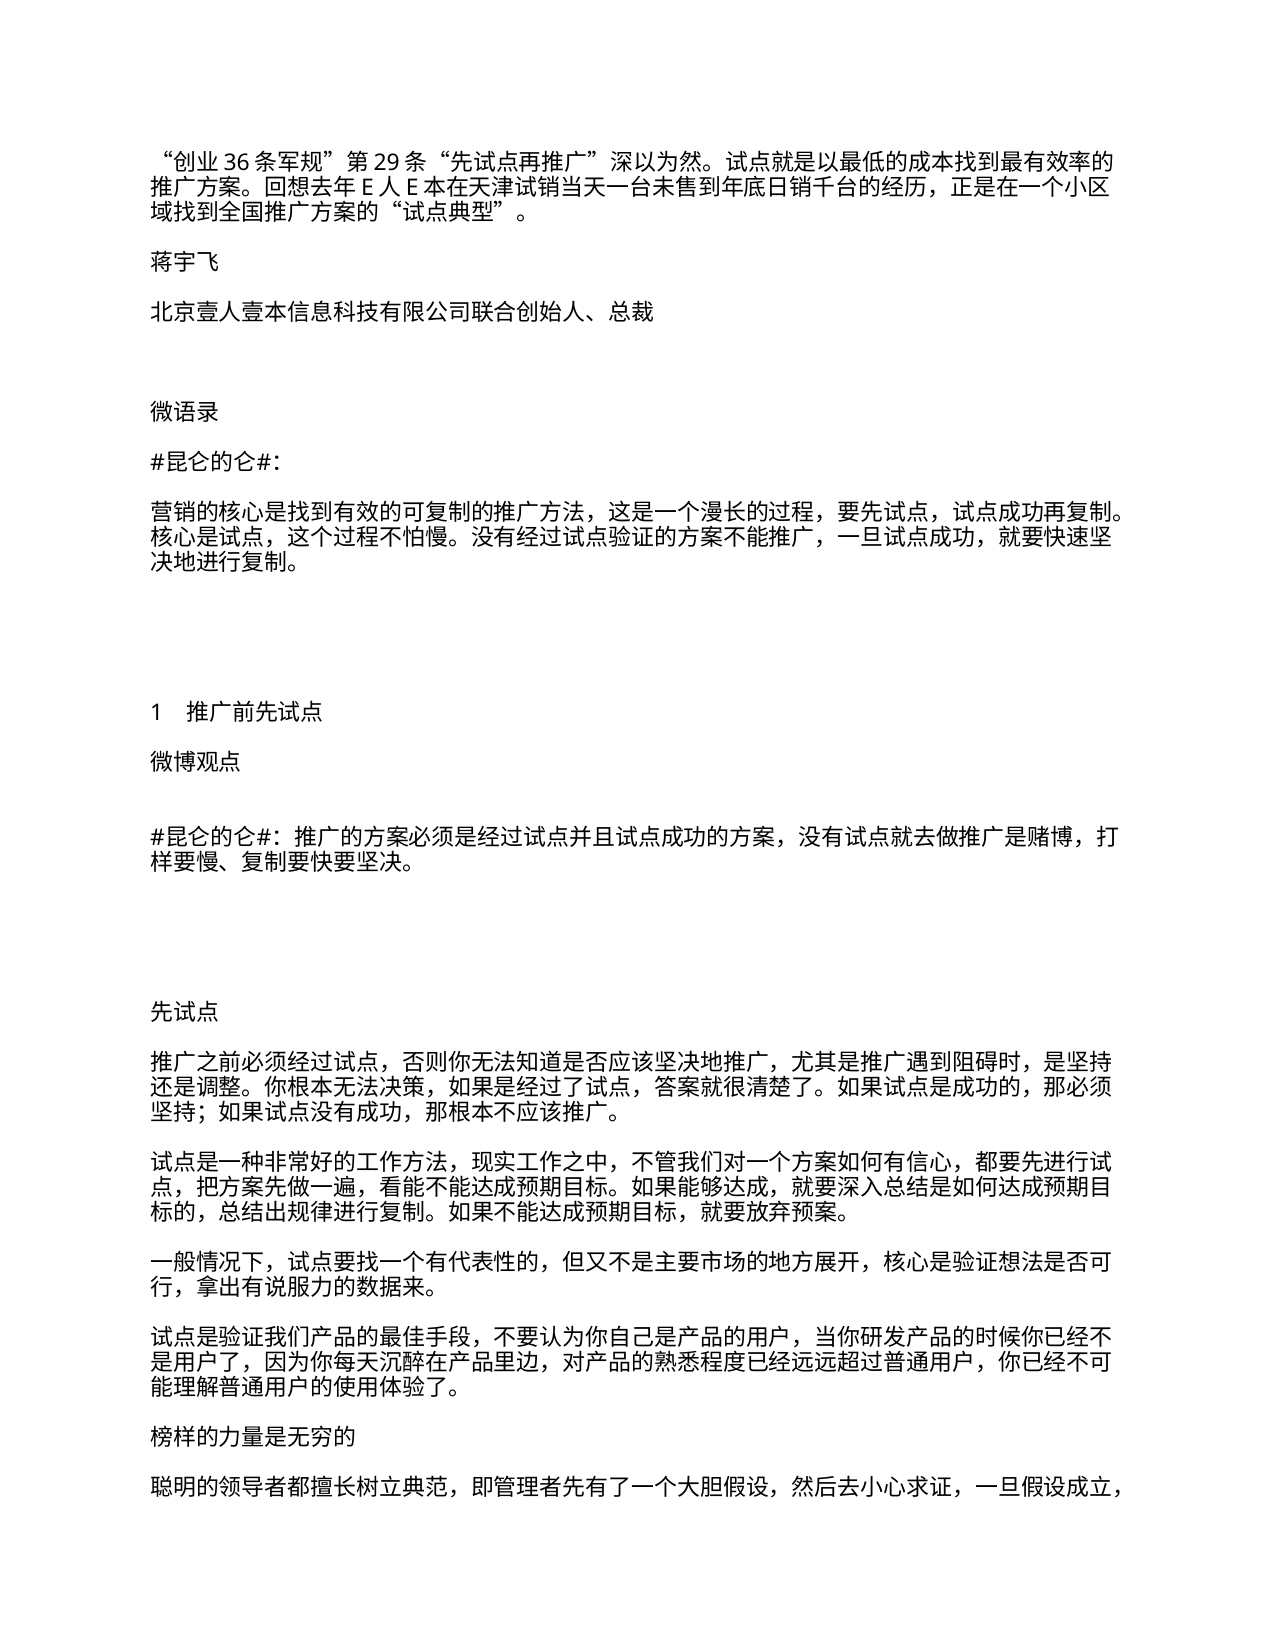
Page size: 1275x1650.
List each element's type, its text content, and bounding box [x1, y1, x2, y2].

text 聪明的领导者都擅长树立典范，即管理者先有了一个大胆假设，然后去小心求证，一旦假设成立，去求证的部门就成了榜样。 [150, 1475, 1125, 1500]
text 蒋宇飞 [150, 250, 1125, 275]
text 试点是一种非常好的工作方法，现实工作之中，不管我们对一个方案如何有信心，都要先进行试点，把方案先做一遍，看能不能达成预期目标。如果能够达成，就要深入总结是如何达成预期目标的，总结出规律进行复制。如果不能达成预期目标，就要放弃预案。 [150, 1150, 1125, 1225]
text 微博观点 [150, 750, 1125, 775]
text “营销试点是一个漫长而重要的过程，一旦试点成功，就要坚决而快速地进行复制。”读孙陶然“创业36条军规”第29条“先试点再推广”深以为然。试点就是以最低的成本找到最有效率的推广方案。回想去年E人E本在天津试销当天一台未售到年底日销千台的经历，正是在一个小区域找到全国推广方案的“试点典型”。 [150, 150, 1125, 225]
text #昆仑的仑#：推广的方案必须是经过试点并且试点成功的方案，没有试点就去做推广是赌博，打样要慢、复制要快要坚决。 [150, 825, 1125, 875]
text 榜样的力量是无穷的 [150, 1425, 1125, 1450]
text 北京壹人壹本信息科技有限公司联合创始人、总裁 [150, 300, 1125, 325]
text 1 推广前先试点 [150, 700, 1125, 725]
text 推广之前必须经过试点，否则你无法知道是否应该坚决地推广，尤其是推广遇到阻碍时，是坚持还是调整。你根本无法决策，如果是经过了试点，答案就很清楚了。如果试点是成功的，那必须坚持；如果试点没有成功，那根本不应该推广。 [150, 1050, 1125, 1125]
text 试点是验证我们产品的最佳手段，不要认为你自己是产品的用户，当你研发产品的时候你已经不是用户了，因为你每天沉醉在产品里边，对产品的熟悉程度已经远远超过普通用户，你已经不可能理解普通用户的使用体验了。 [150, 1325, 1125, 1400]
text 微语录 [150, 400, 1125, 425]
text 营销的核心是找到有效的可复制的推广方法，这是一个漫长的过程，要先试点，试点成功再复制。核心是试点，这个过程不怕慢。没有经过试点验证的方案不能推广，一旦试点成功，就要快速坚决地进行复制。 [150, 500, 1125, 575]
text 先试点 [150, 1000, 1125, 1025]
text #昆仑的仑#： [150, 450, 1125, 475]
text 一般情况下，试点要找一个有代表性的，但又不是主要市场的地方展开，核心是验证想法是否可行，拿出有说服力的数据来。 [150, 1250, 1125, 1300]
